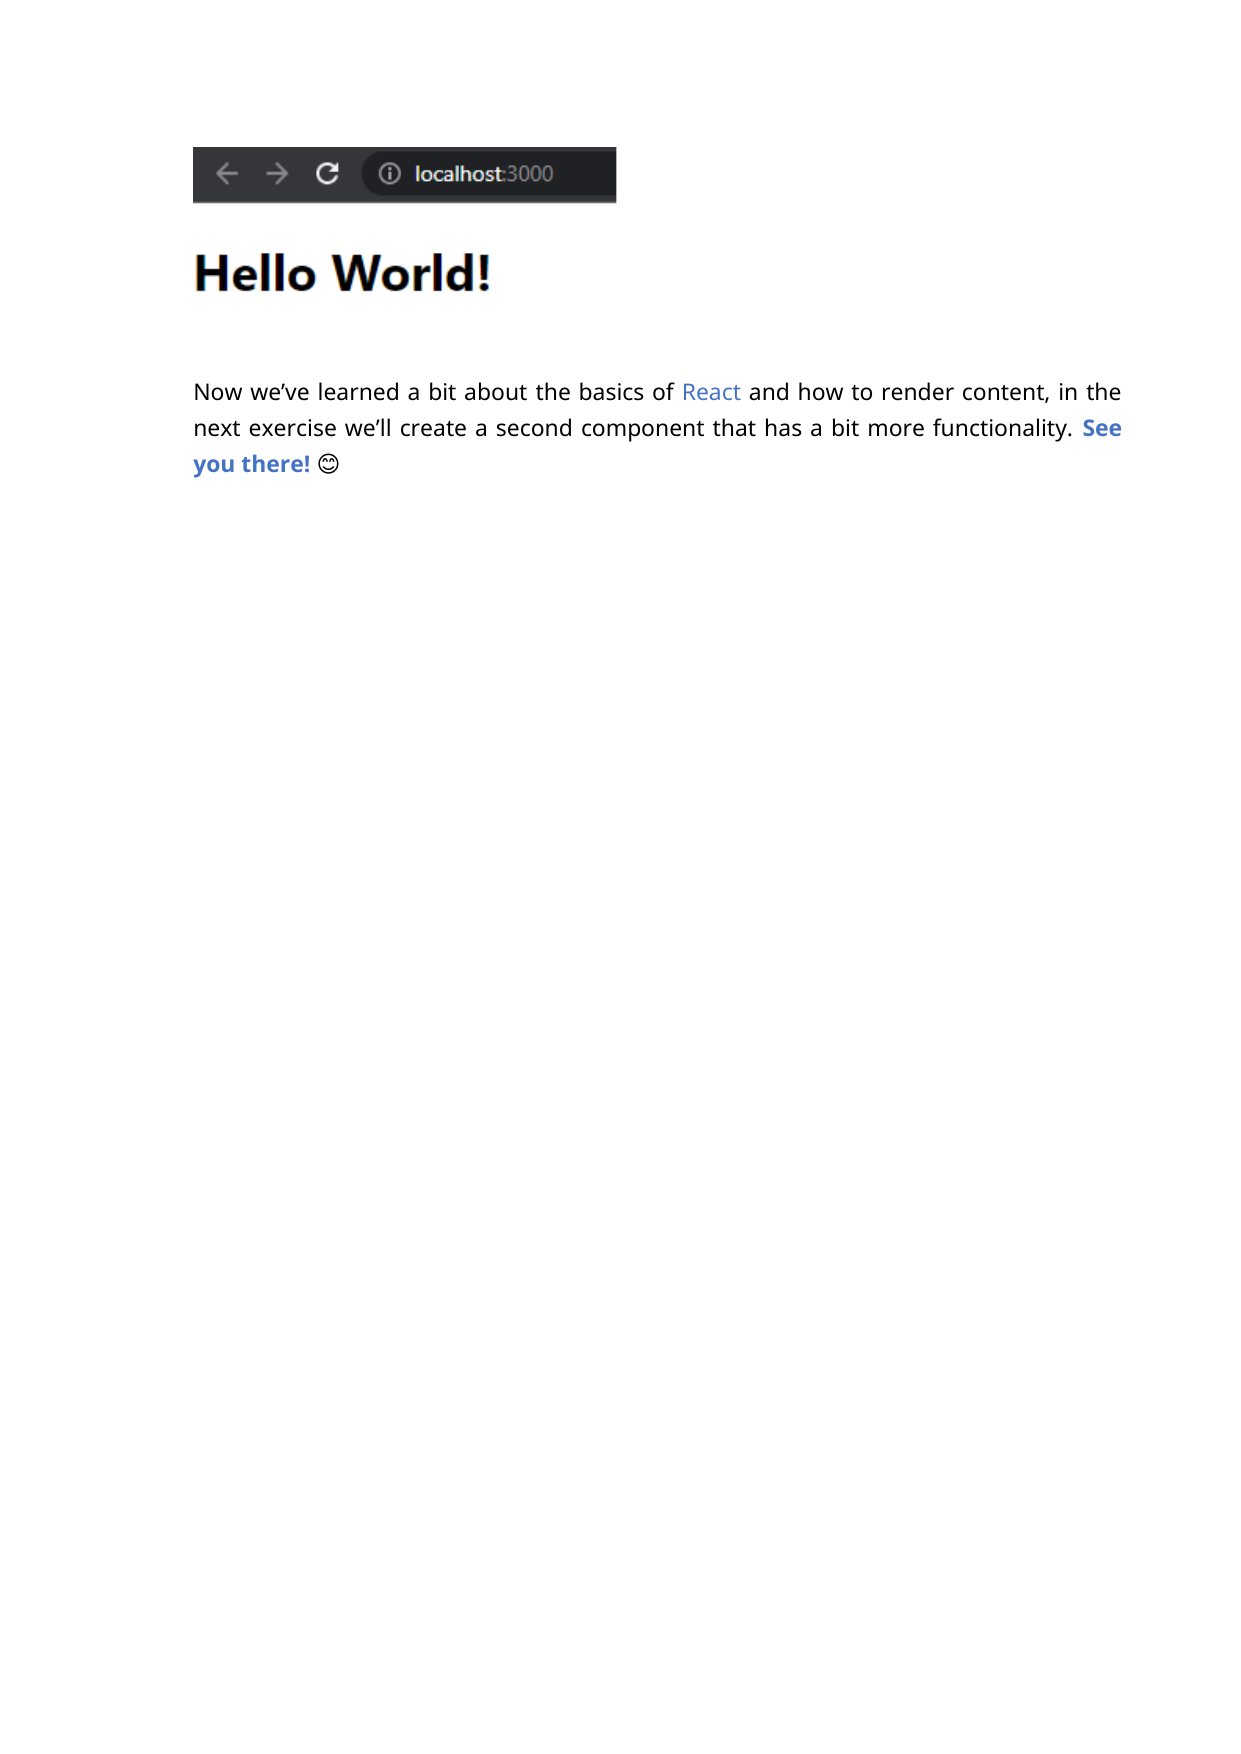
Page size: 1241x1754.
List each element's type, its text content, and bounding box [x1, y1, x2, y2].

picture [193, 147, 617, 357]
text Now we’ve learned a bit about the basics of React and how to render content, in the next exercise we’ll create a second component that has a bit more functionality. See you there! [193, 376, 1122, 479]
